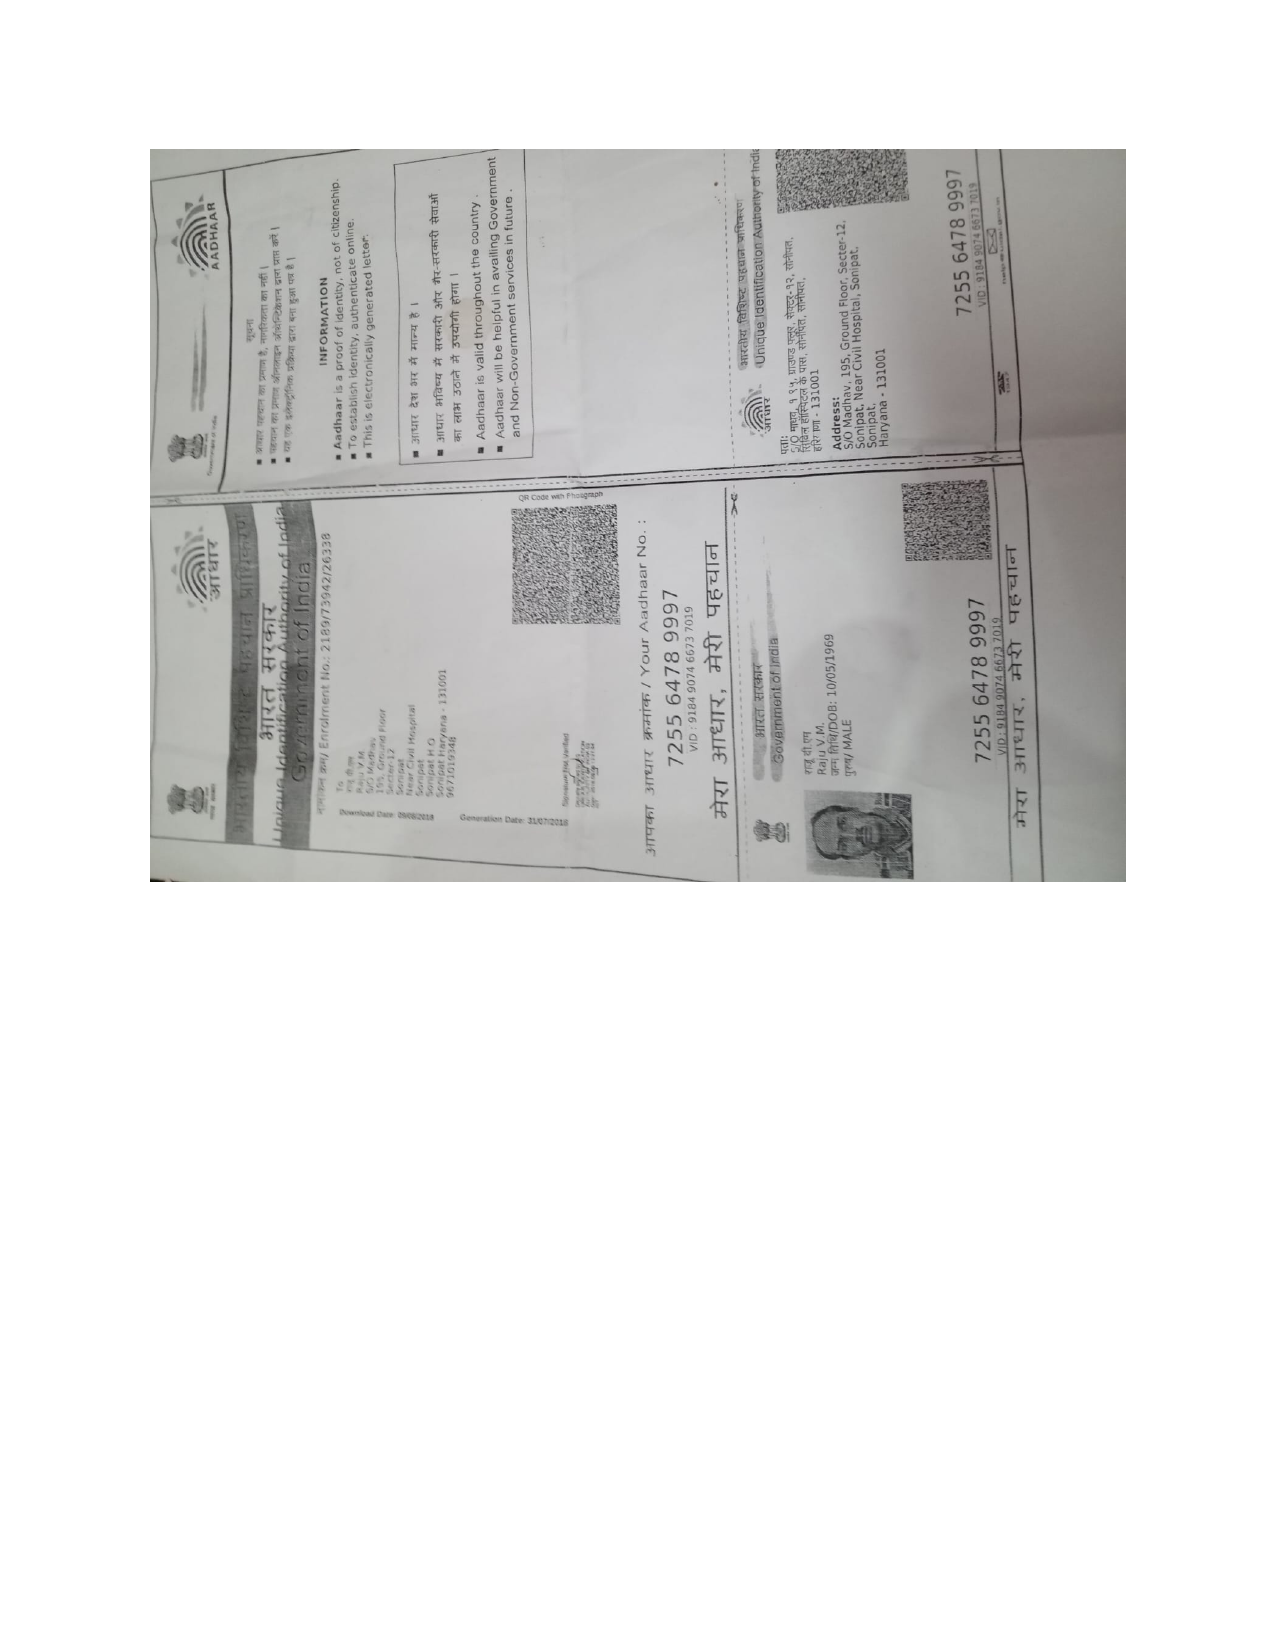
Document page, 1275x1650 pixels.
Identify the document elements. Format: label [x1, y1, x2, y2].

picture [150, 149, 1126, 882]
